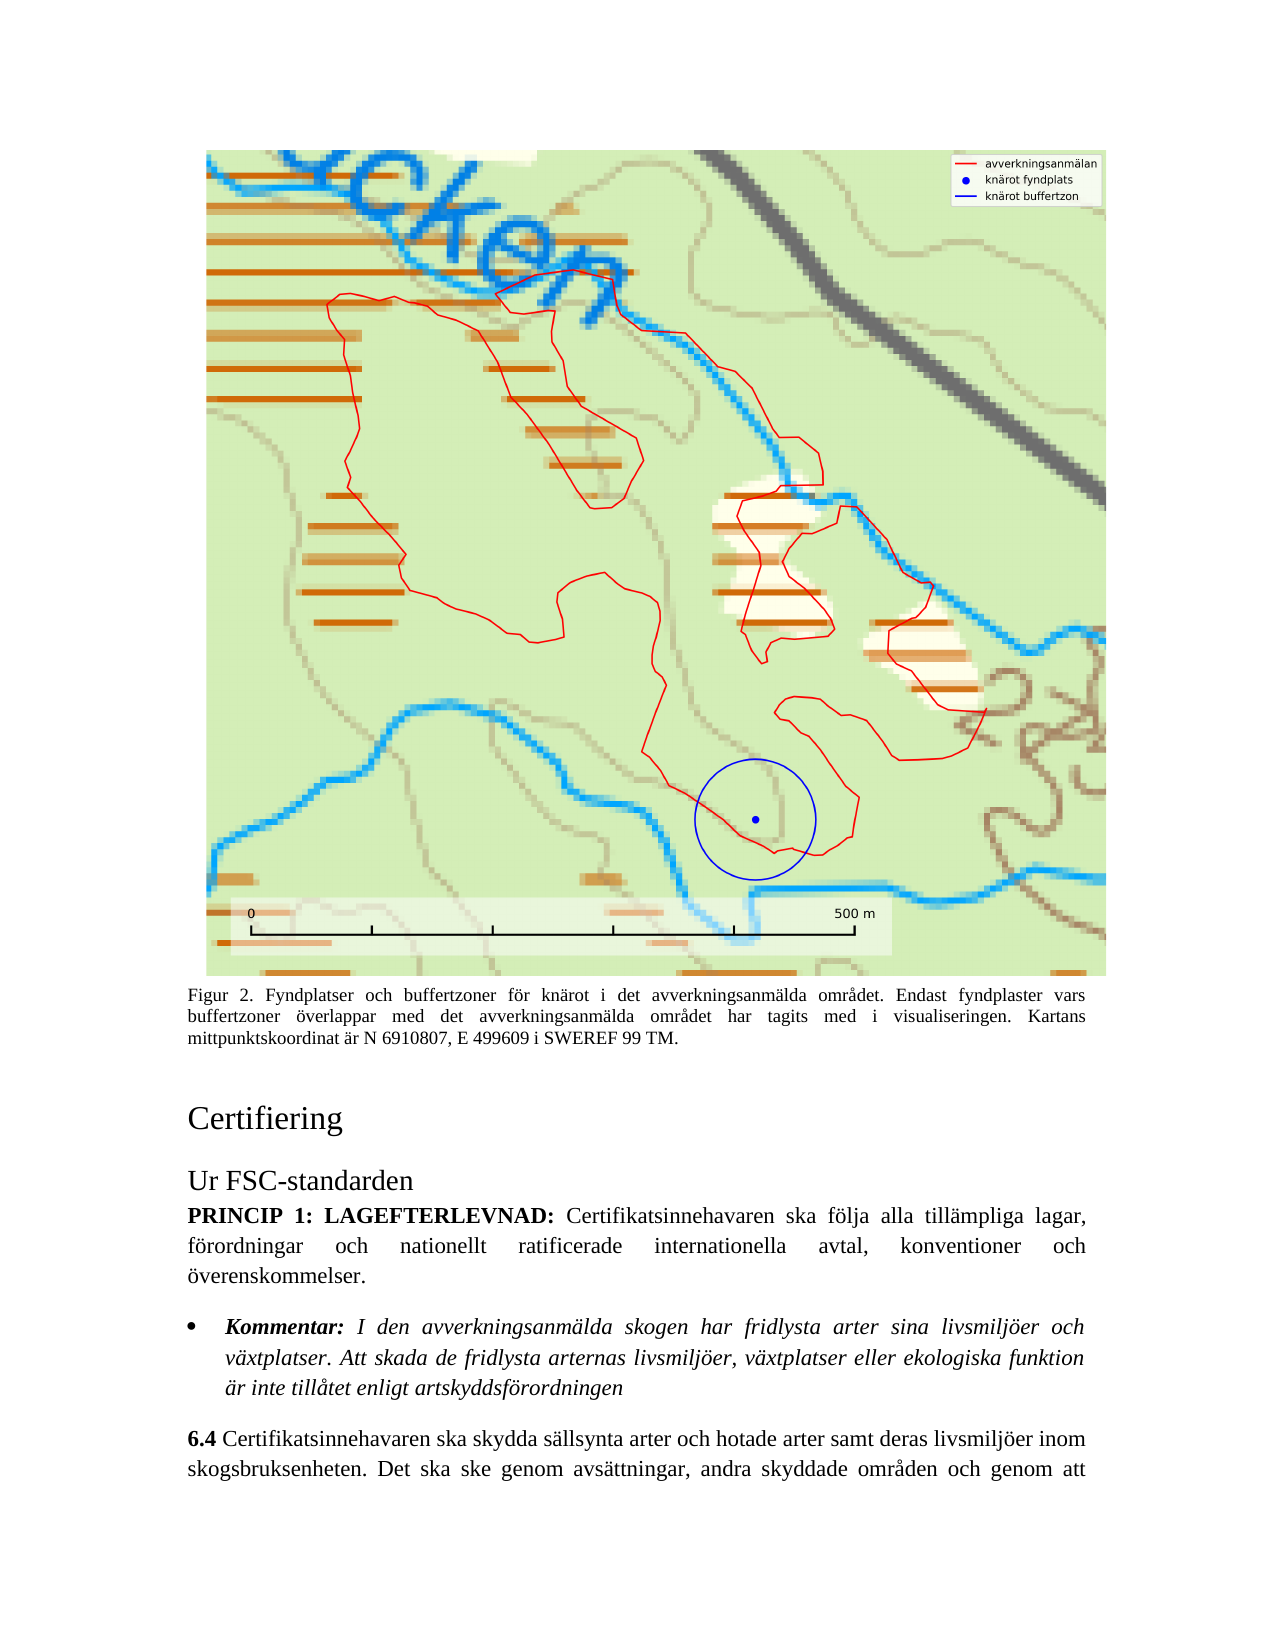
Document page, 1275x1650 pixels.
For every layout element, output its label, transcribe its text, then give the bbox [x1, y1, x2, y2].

text Figur 2. Fyndplatser och buffertzoner för knärot i det avverkningsanmälda området. Endast fyndplaster vars buffertzoner överlappar med det avverkningsanmälda området har tagits med i visualiseringen. Kartans mittpunktskoordinat är N 6910807, E 499609 i SWEREF 99 TM. [187, 984, 1087, 1048]
subtitle Ur FSC-standarden [187, 1163, 1087, 1197]
picture [206, 150, 1107, 976]
list Kommentar: I den avverkningsanmälda skogen har fridlysta arter sina livsmiljöer och växtplatser. Att skada de fridlysta arternas livsmiljöer, växtplatser eller ekologiska funktion är inte tillåtet enligt artskyddsförordningen [187, 1313, 1087, 1400]
subtitle Certifiering [187, 1098, 1087, 1137]
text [187, 1425, 1087, 1481]
text PRINCIP 1: LAGEFTERLEVNAD: Certifikatsinnehavaren ska följa alla tillämpliga lagar, förordningar och nationellt ratificerade internationella avtal, konventioner och överenskommelser. [187, 1202, 1087, 1289]
